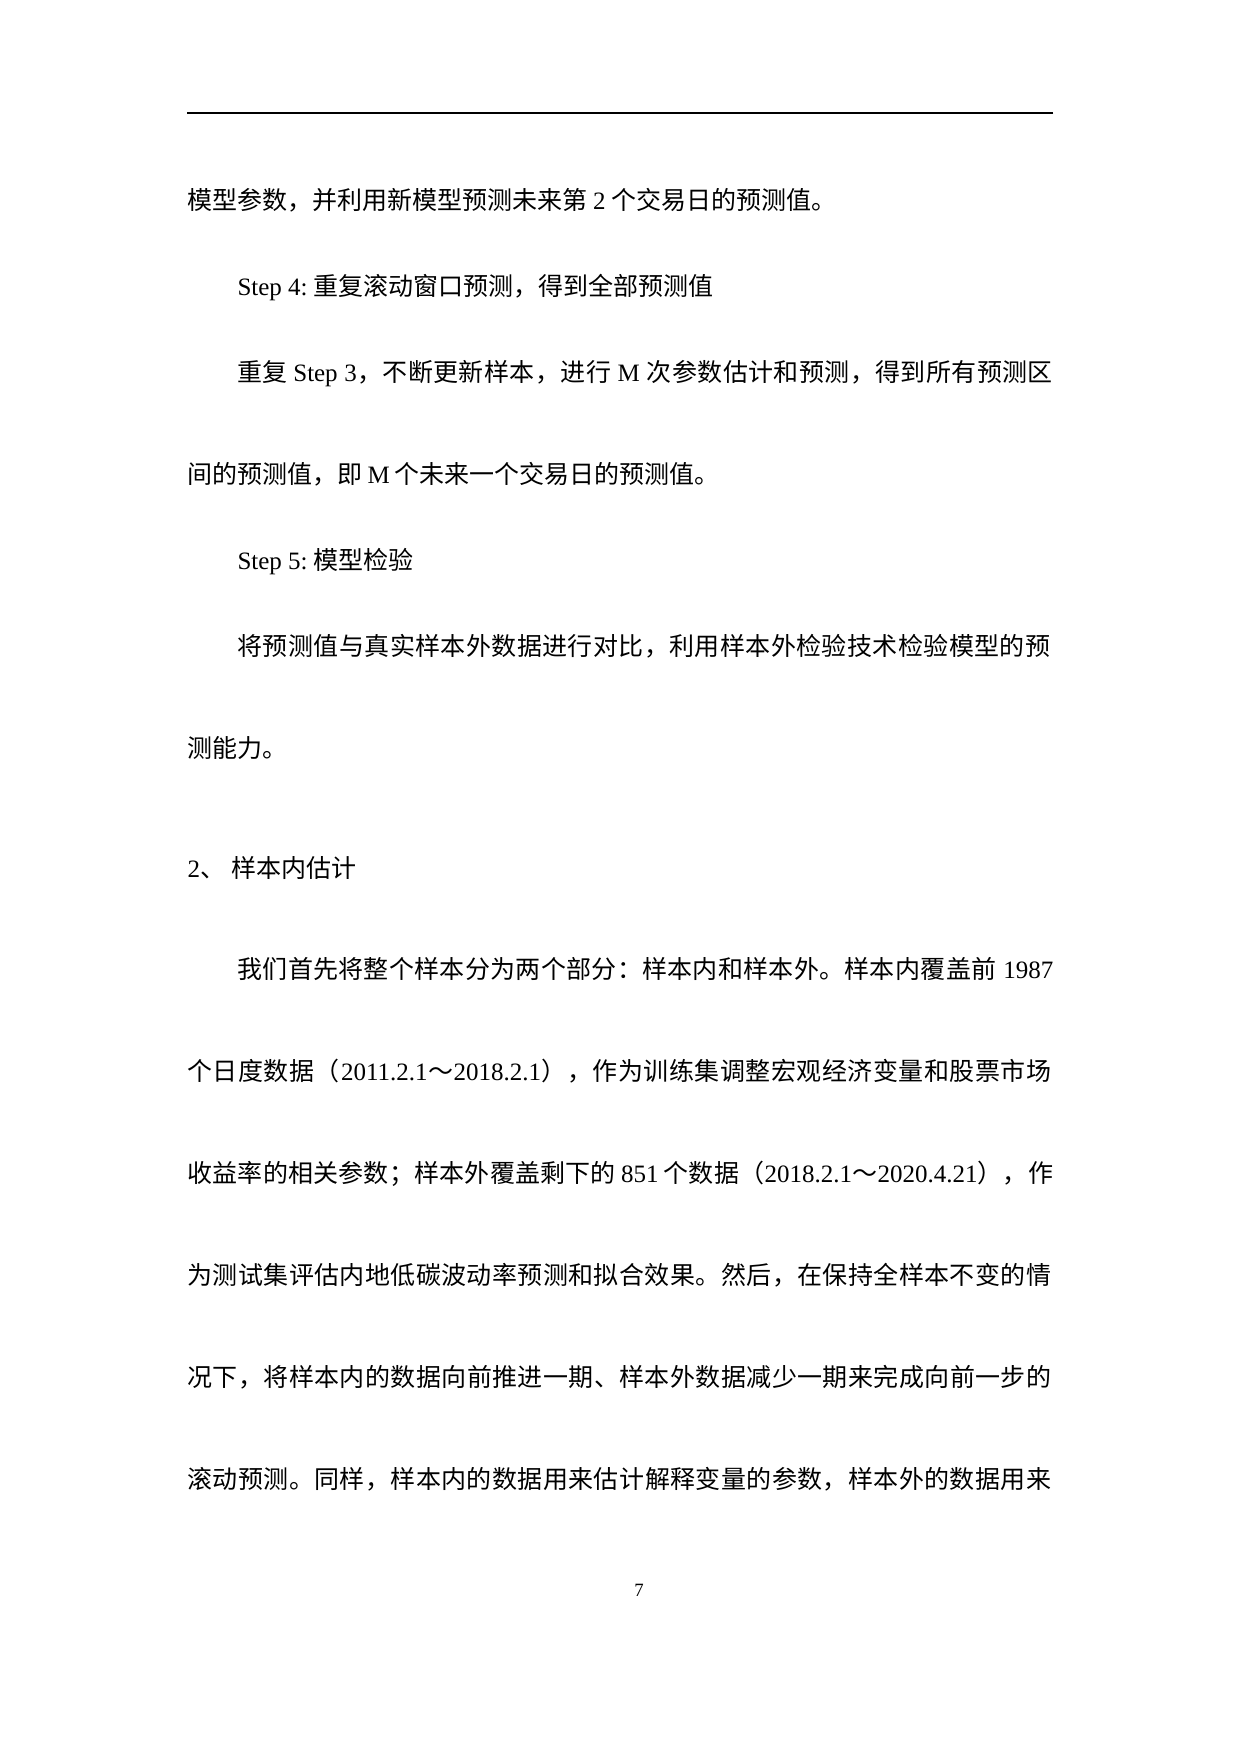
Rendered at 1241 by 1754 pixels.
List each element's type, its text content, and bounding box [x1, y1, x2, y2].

text 重复Step 3，不断更新样本，进行 M 次参数估计和预测，得到所有预测区间的预测值，即M个未来一个交易日的预测值。 [187, 336, 1053, 506]
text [187, 934, 1053, 1511]
subtitle 样本内估计 [187, 832, 1053, 900]
text Step 5: 模型检验 [187, 524, 1053, 592]
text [187, 164, 1053, 232]
text Step 4: 重复滚动窗口预测，得到全部预测值 [187, 250, 1053, 318]
text 将预测值与真实样本外数据进行对比，利用样本外检验技术检验模型的预测能力。 [187, 610, 1053, 780]
